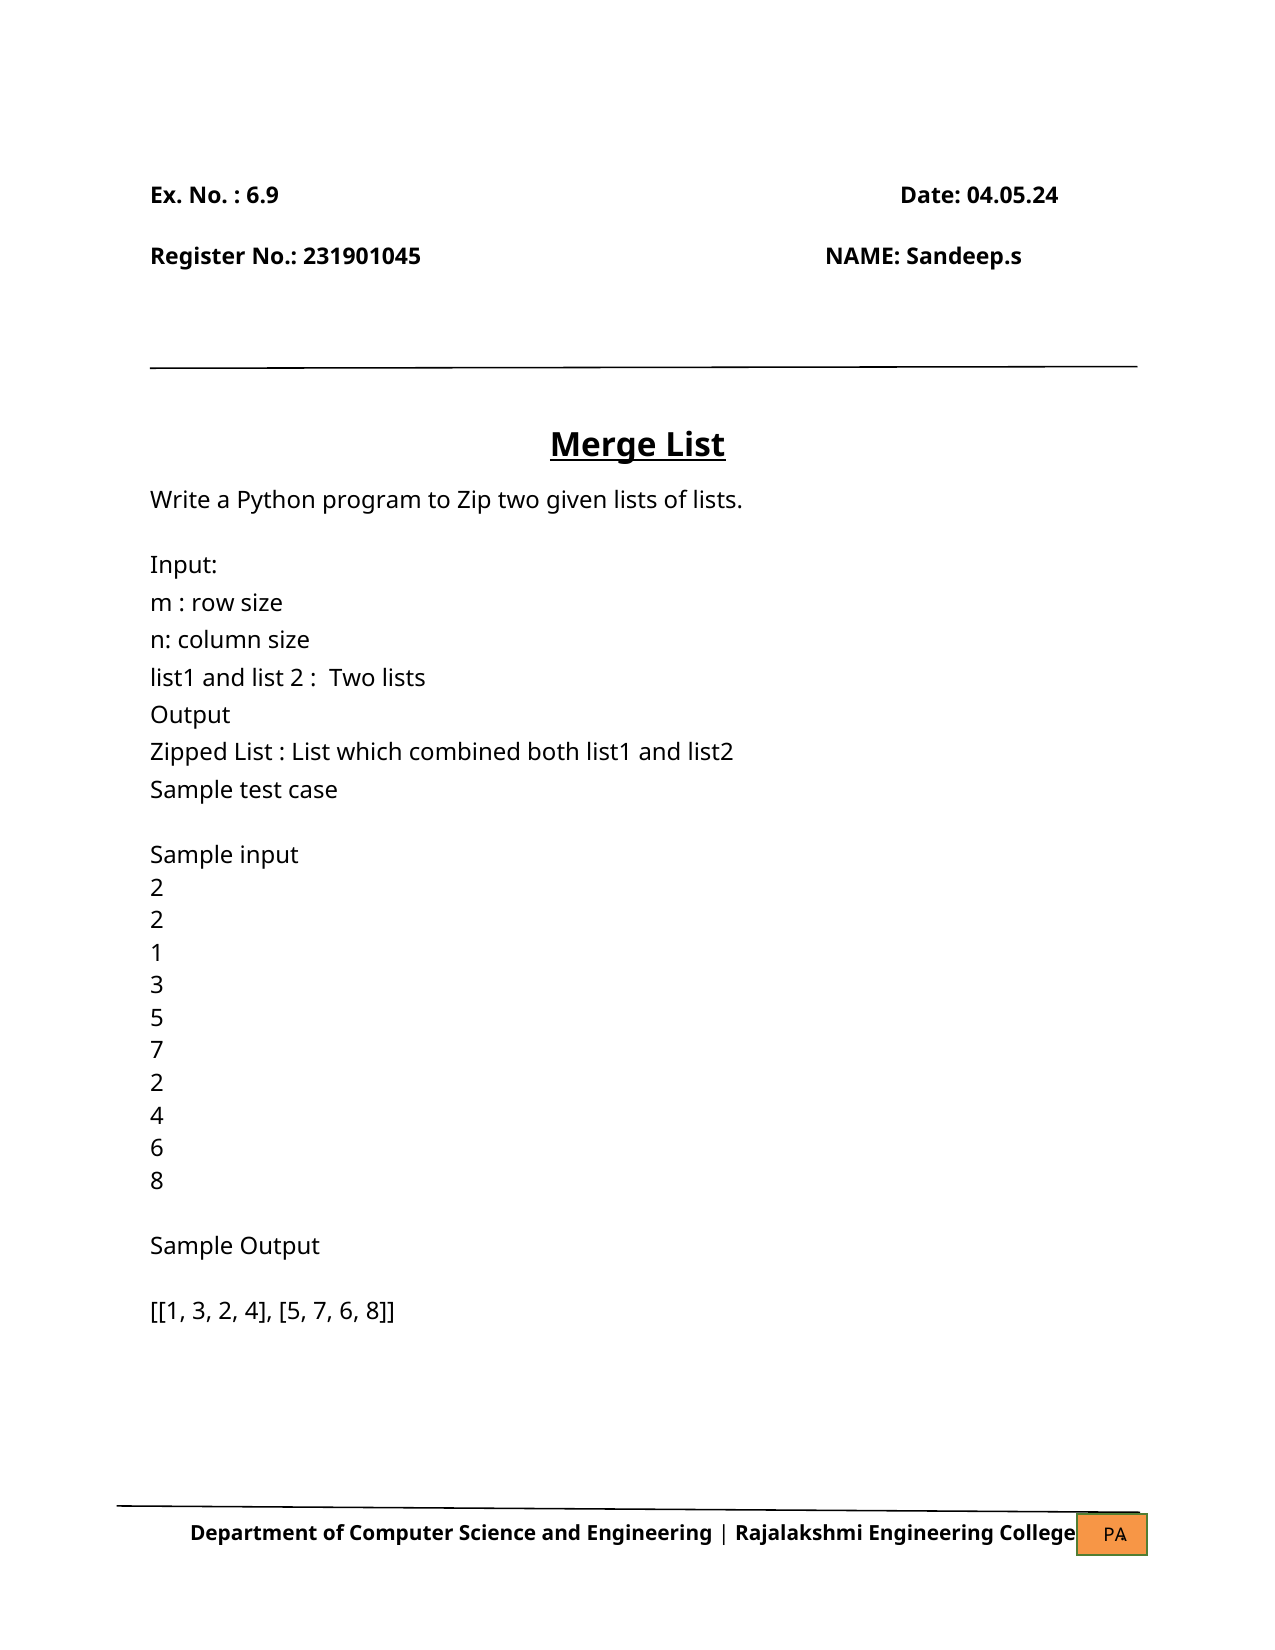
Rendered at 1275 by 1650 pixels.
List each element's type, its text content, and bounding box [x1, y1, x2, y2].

text Output [150, 698, 1125, 730]
text Merge List [150, 421, 1125, 466]
text Sample Output [150, 1229, 1125, 1262]
text 8 [150, 1164, 1125, 1196]
text 4 [150, 1098, 1125, 1131]
text Write a Python program to Zip two given lists of lists. [150, 483, 1125, 516]
text 5 [150, 1001, 1125, 1033]
text [[1, 3, 2, 4], [5, 7, 6, 8]] [150, 1294, 1125, 1327]
text 6 [150, 1131, 1125, 1164]
text Ex. No. : 6.9 Date: 04.05.24 [150, 179, 1125, 210]
text Sample input [150, 838, 1125, 870]
text 1 [150, 936, 1125, 968]
text list1 and list 2 : Two lists [150, 660, 1125, 693]
text Register No.: 231901045 NAME: Sandeep.s [150, 239, 1125, 271]
text 2 [150, 903, 1125, 936]
text 3 [150, 968, 1125, 1001]
text 2 [150, 1066, 1125, 1098]
text m : row size [150, 586, 1125, 618]
text 7 [150, 1033, 1125, 1066]
text 2 [150, 870, 1125, 903]
text Input: [150, 548, 1125, 581]
text n: column size [150, 623, 1125, 656]
text Sample test case [150, 772, 1125, 805]
text Zipped List : List which combined both list1 and list2 [150, 735, 1125, 768]
